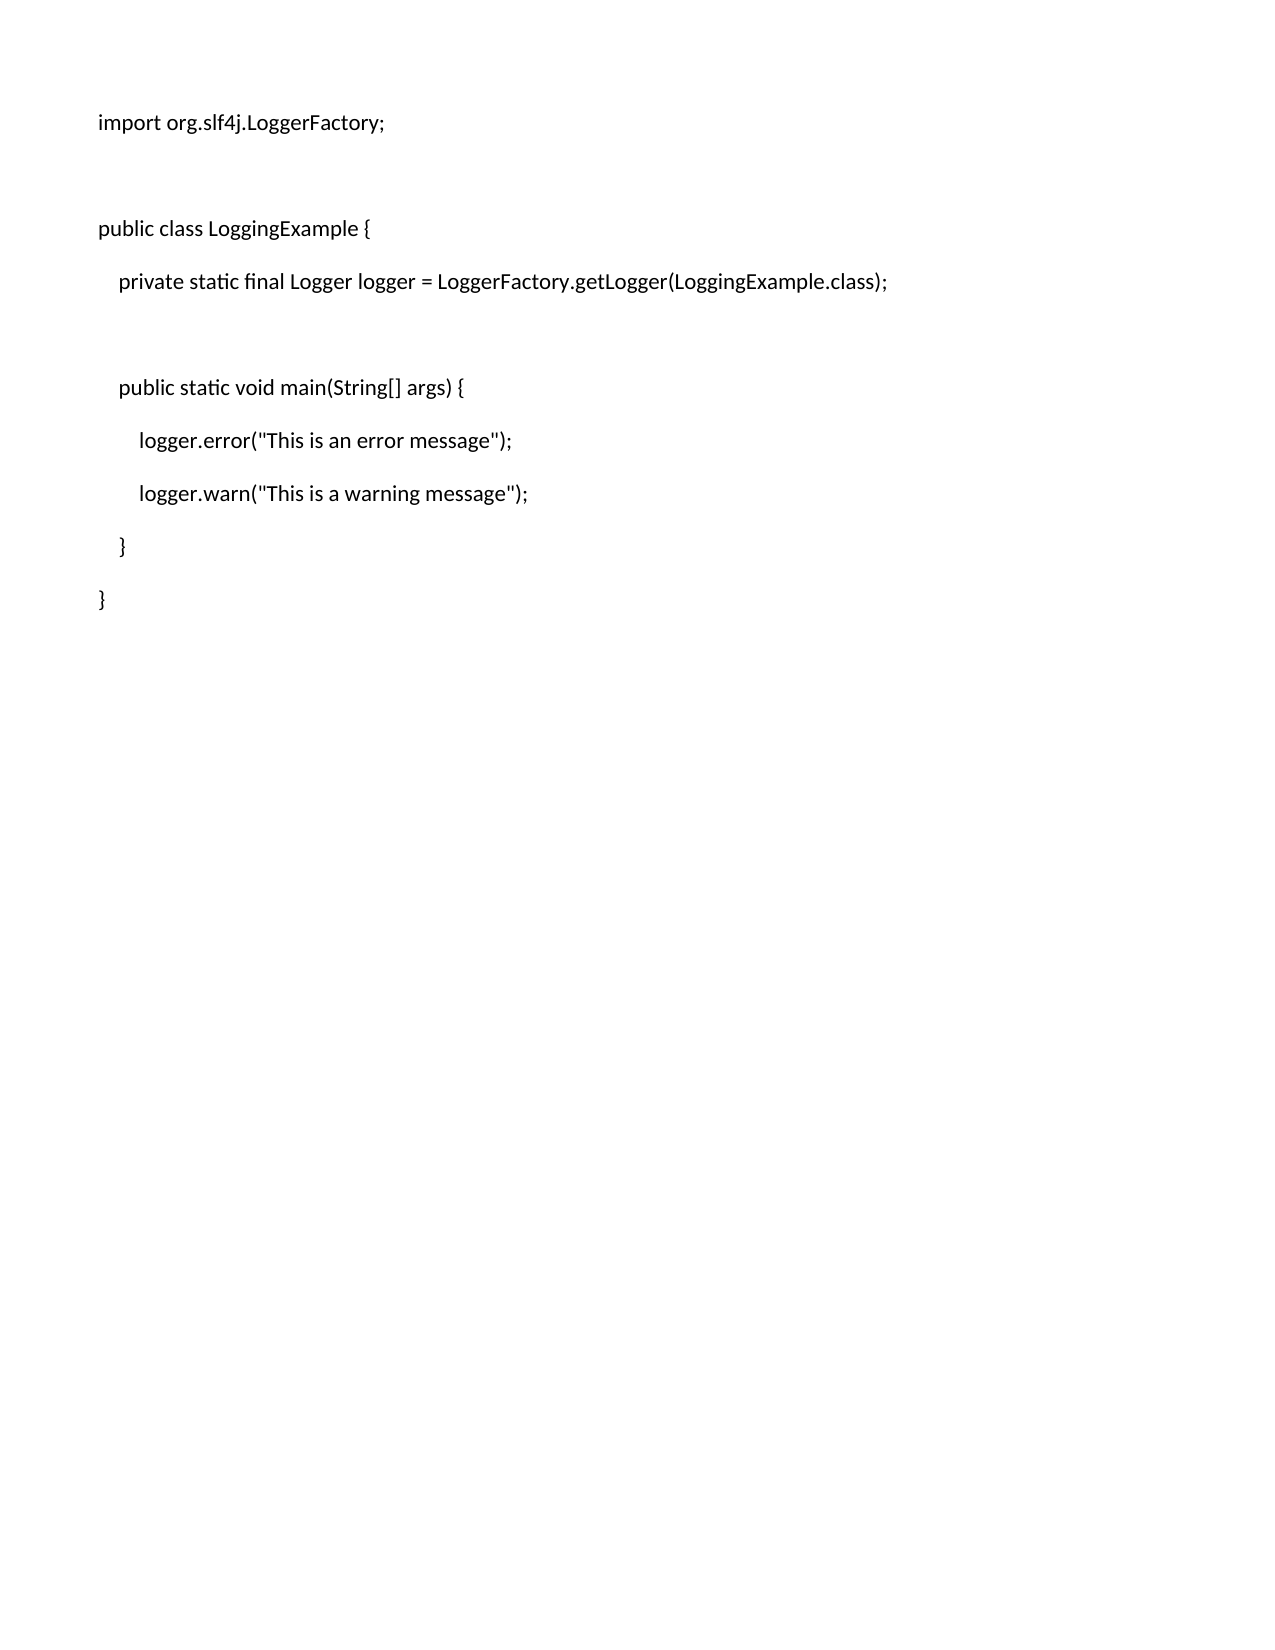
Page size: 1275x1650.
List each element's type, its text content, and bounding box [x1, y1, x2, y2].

text private static final Logger logger = LoggerFactory.getLogger(LoggingExample.class); [98, 267, 1163, 295]
text logger.warn("This is a warning message"); [98, 479, 1163, 507]
text public static void main(String[] args) { [98, 373, 1163, 401]
text import org.slf4j.LoggerFactory; [98, 108, 1163, 136]
text } [98, 532, 1163, 561]
text } [98, 586, 1163, 613]
text public class LoggingExample { [98, 214, 1163, 242]
text logger.error("This is an error message"); [98, 426, 1163, 454]
